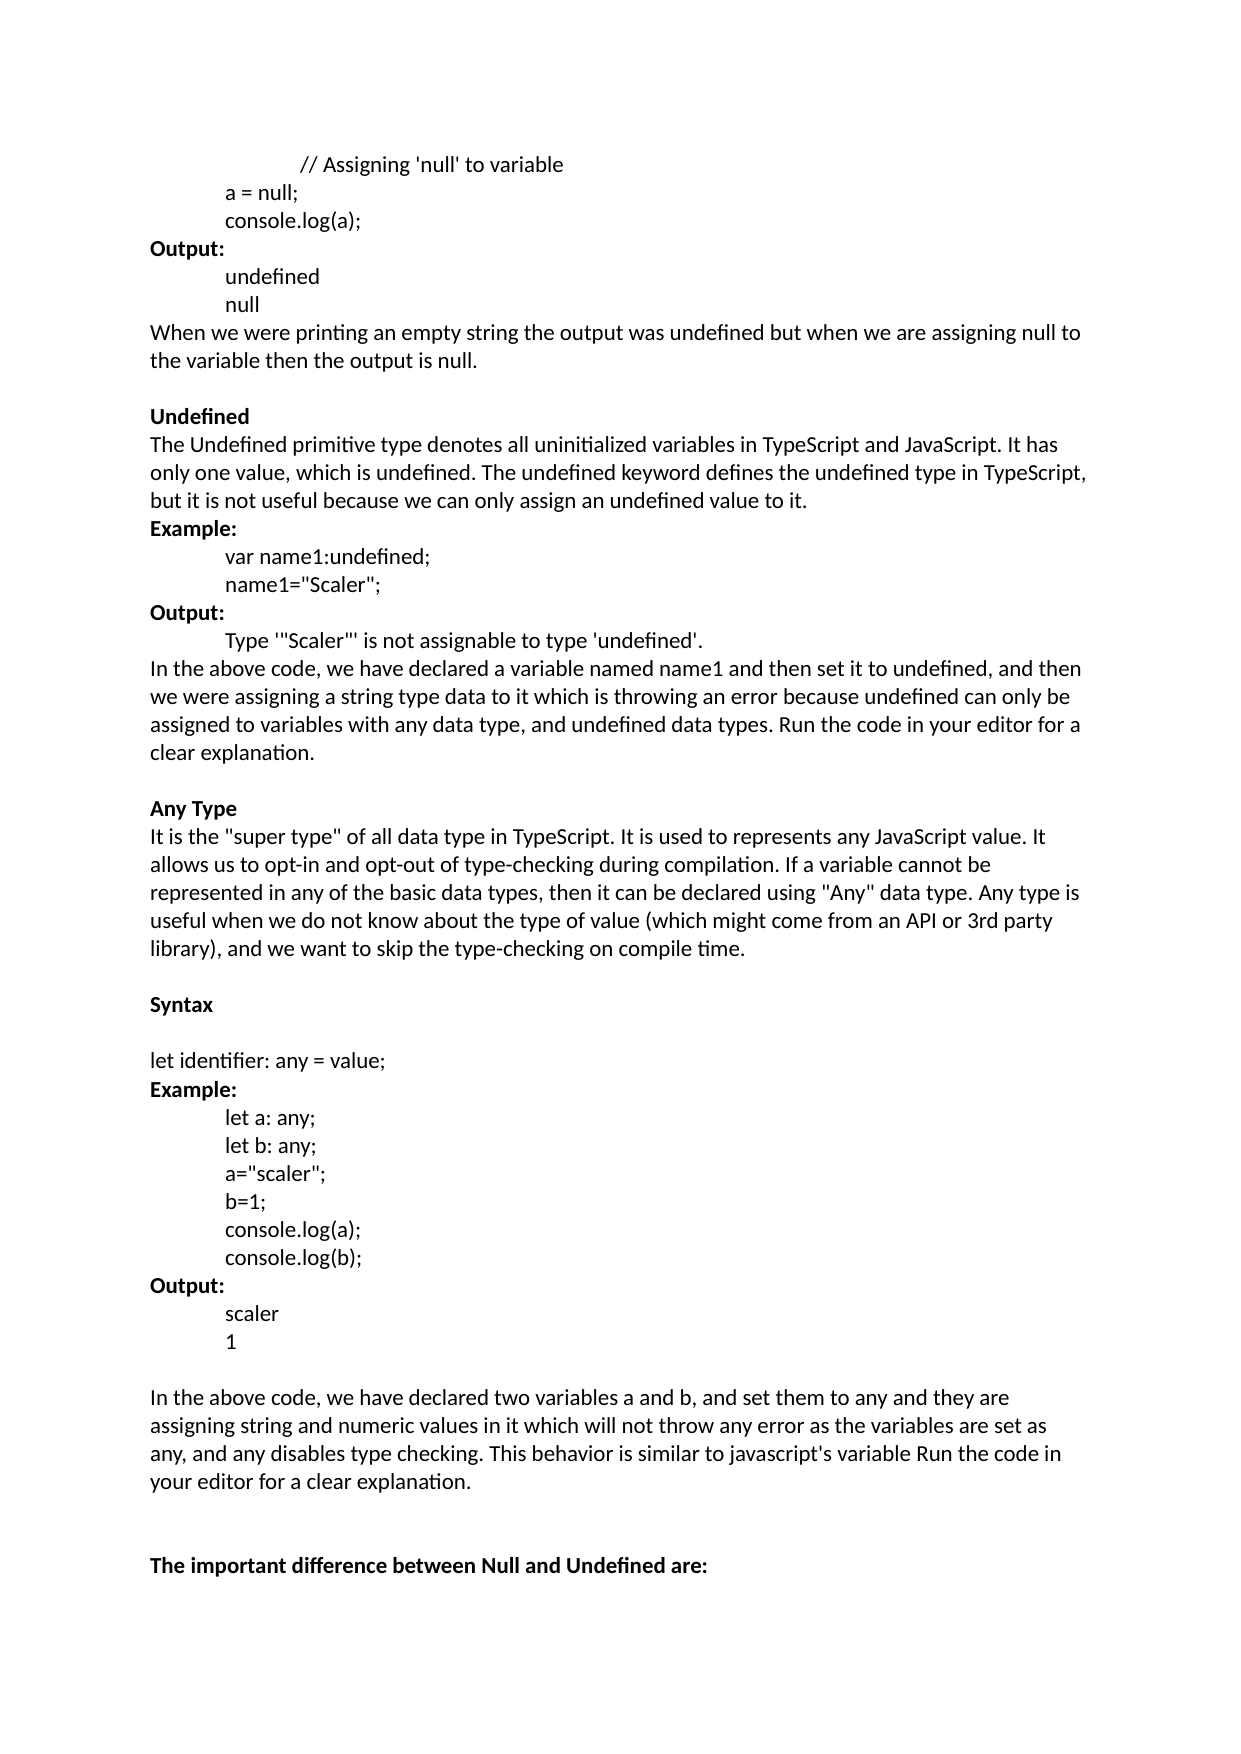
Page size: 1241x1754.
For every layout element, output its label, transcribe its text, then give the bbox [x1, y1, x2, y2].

text In the above code, we have declared two variables a and b, and set them to any and they are assigning string and numeric values in it which will not throw any error as the variables are set as any, and any disables type checking. This behavior is similar to javascript's variable Run the code in your editor for a clear explanation. [150, 1383, 1090, 1495]
text console.log(a); [150, 1215, 1090, 1243]
text // Assigning 'null' to variable [225, 150, 1090, 178]
text let b: any; [150, 1131, 1090, 1159]
text a="scaler"; [150, 1159, 1090, 1187]
text Syntax [150, 991, 1090, 1019]
text console.log(b); [150, 1243, 1090, 1271]
text let identifier: any = value; [150, 1047, 1090, 1075]
text scaler [150, 1299, 1090, 1327]
text let a: any; [150, 1103, 1090, 1131]
text null [150, 290, 1090, 318]
text Undefined [150, 402, 1090, 430]
text undefined [150, 262, 1090, 290]
text a = null; [150, 178, 1090, 206]
text b=1; [150, 1187, 1090, 1215]
text The Undefined primitive type denotes all uninitialized variables in TypeScript and JavaScript. It has only one value, which is undefined. The undefined keyword defines the undefined type in TypeScript, but it is not useful because we can only assign an undefined value to it. [150, 430, 1090, 514]
text Type '"Scaler"' is not assignable to type 'undefined'. [150, 626, 1090, 654]
text console.log(a); [150, 206, 1090, 234]
text In the above code, we have declared a variable named name1 and then set it to undefined, and then we were assigning a string type data to it which is throwing an error because undefined can only be assigned to variables with any data type, and undefined data types. Run the code in your editor for a clear explanation. [150, 654, 1090, 766]
text The important difference between Null and Undefined are: [150, 1551, 1090, 1579]
text Output: [150, 1271, 1090, 1299]
text It is the "super type" of all data type in TypeScript. It is used to represents any JavaScript value. It allows us to opt-in and opt-out of type-checking during compilation. If a variable cannot be represented in any of the basic data types, then it can be declared using "Any" data type. Any type is useful when we do not know about the type of value (which might come from an API or 3rd party library), and we want to skip the type-checking on compile time. [150, 822, 1090, 963]
text var name1:undefined; [150, 542, 1090, 570]
text Example: [150, 1075, 1090, 1103]
text Example: [150, 514, 1090, 542]
text Output: [150, 598, 1090, 626]
text 1 [150, 1327, 1090, 1355]
text name1="Scaler"; [225, 570, 1090, 598]
text Output: [150, 234, 1090, 262]
text Any Type [150, 794, 1090, 822]
text When we were printing an empty string the output was undefined but when we are assigning null to the variable then the output is null. [150, 318, 1090, 374]
